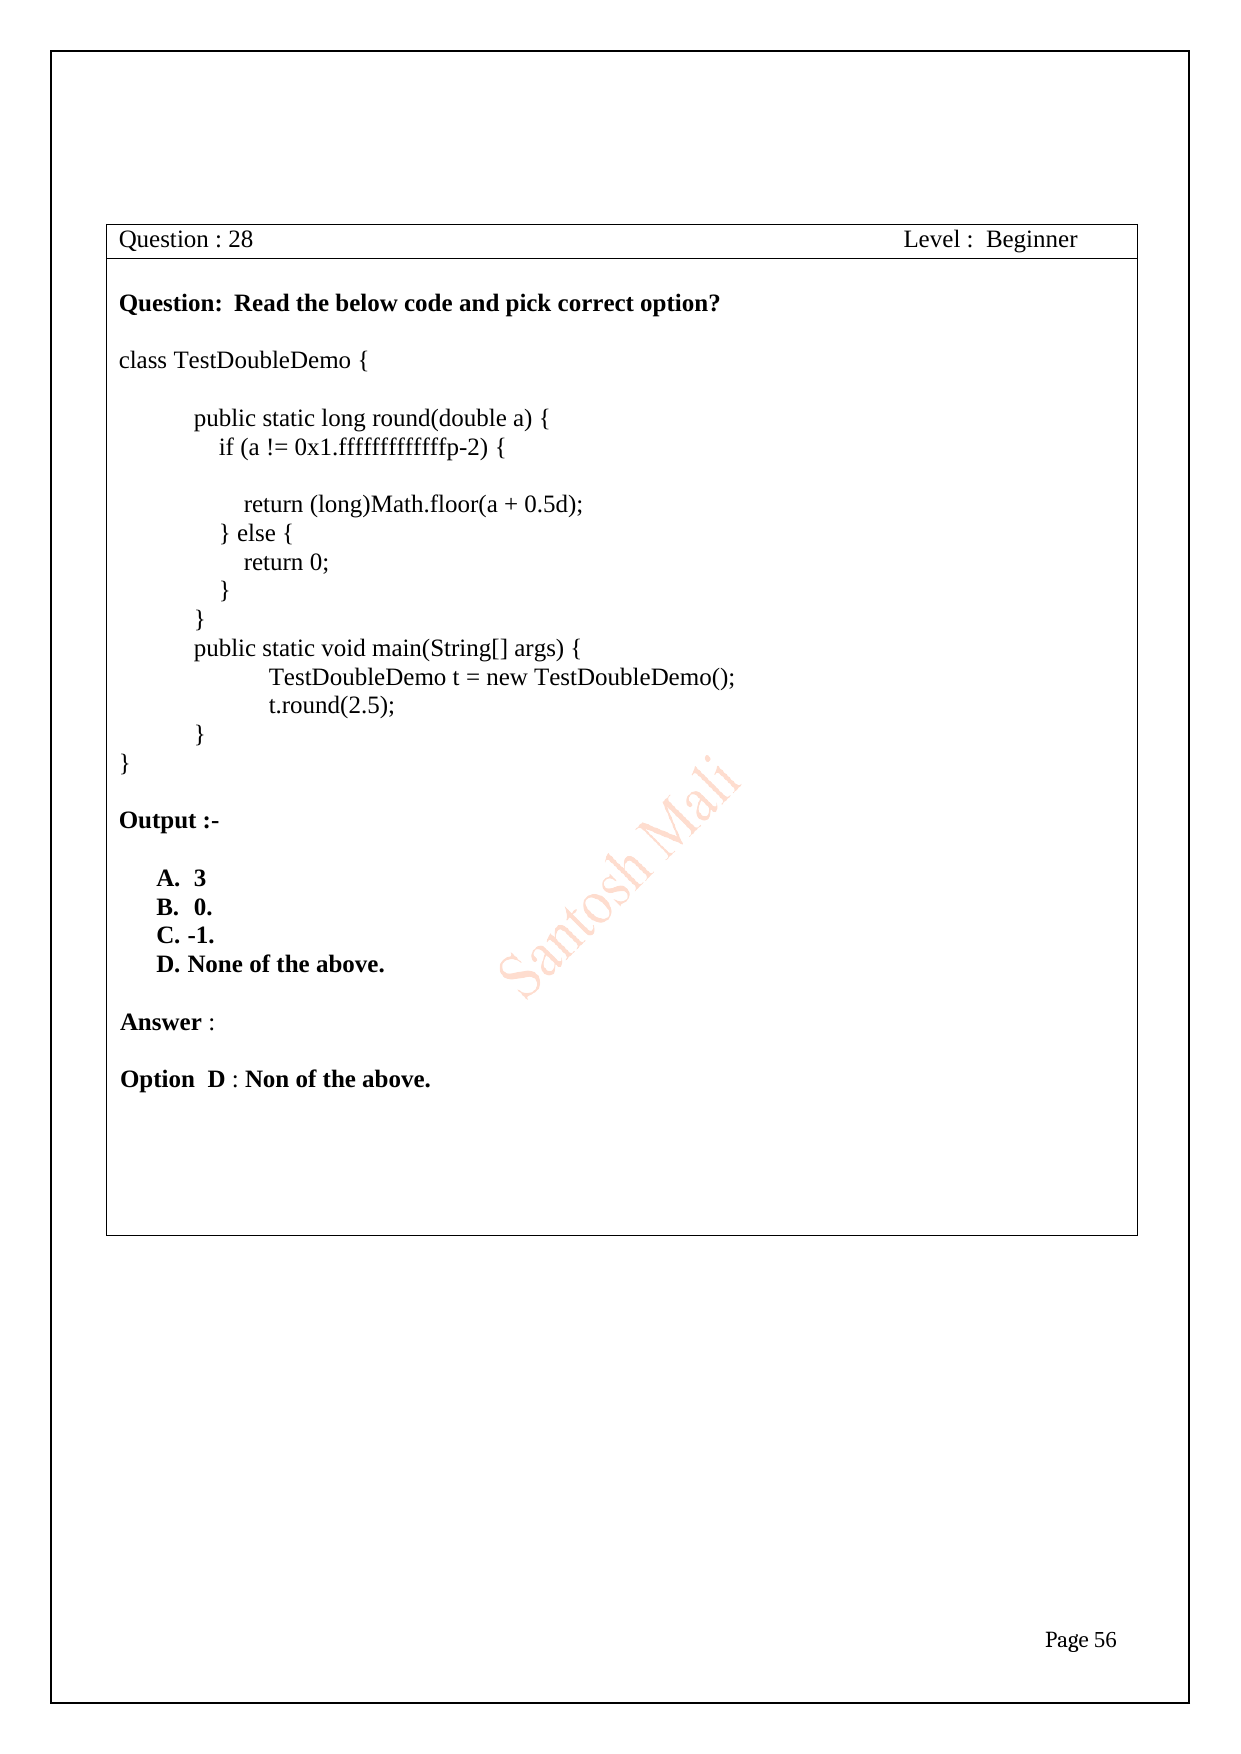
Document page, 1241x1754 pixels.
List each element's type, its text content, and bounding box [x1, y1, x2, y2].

table_header Question : 28 Level : Beginner [107, 225, 1137, 258]
table_cell Question: Read the below code and pick correct option? class TestDoubleDemo { public static long round(double a) { if (a != 0x1.fffffffffffffp-2) { return (long)Math.floor(a + 0.5d); } else { return 0; } } public static void main(String[] args) { TestDoubleDemo t = new TestDoubleDemo(); t.round(2.5); } } Output :- 3 0. C. -1. D. None of the above. Answer : Option D : Non of the above. [107, 259, 1137, 1234]
